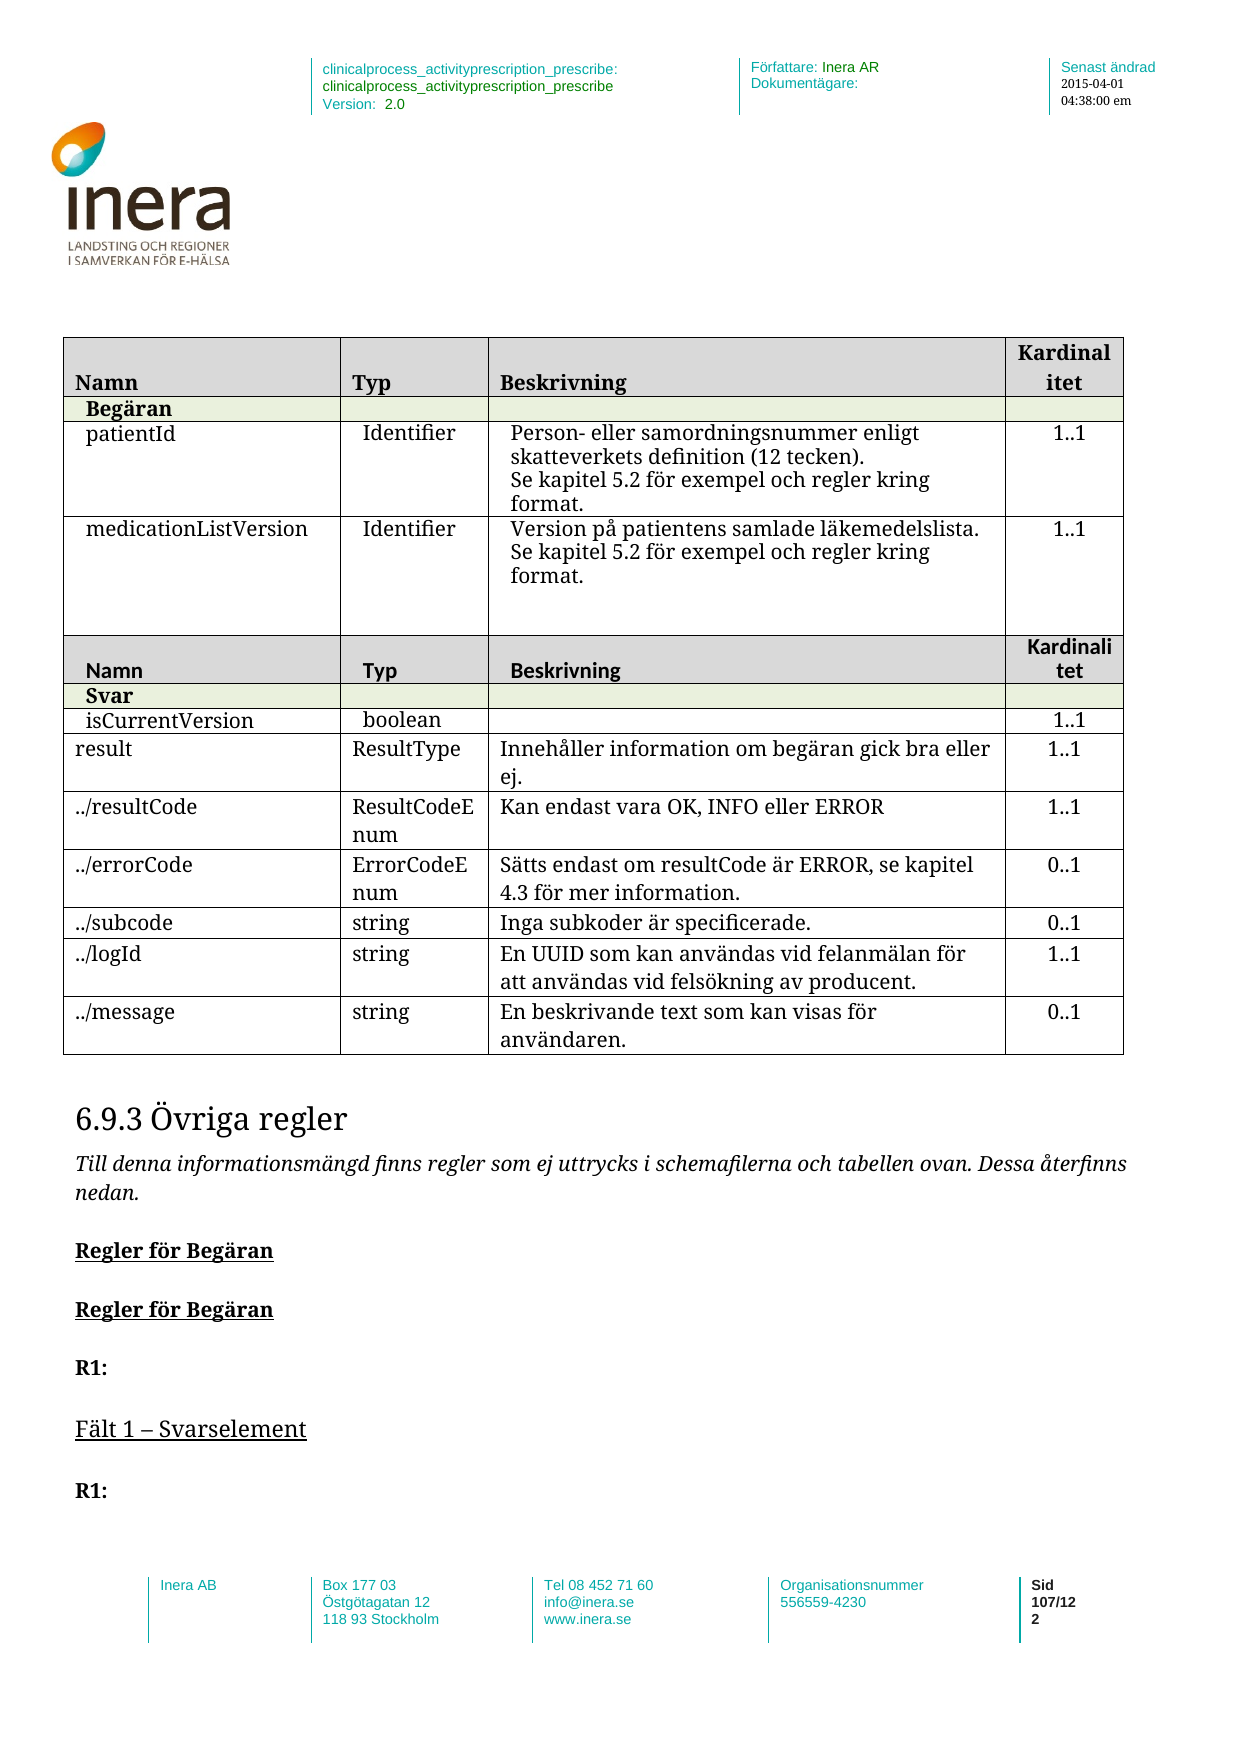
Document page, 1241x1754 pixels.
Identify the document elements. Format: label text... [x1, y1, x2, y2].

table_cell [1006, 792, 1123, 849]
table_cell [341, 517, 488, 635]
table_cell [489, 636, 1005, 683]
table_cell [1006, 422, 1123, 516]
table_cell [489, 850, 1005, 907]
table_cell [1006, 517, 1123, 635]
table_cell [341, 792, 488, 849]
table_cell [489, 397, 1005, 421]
text Regler för Begäran [75, 1236, 1165, 1265]
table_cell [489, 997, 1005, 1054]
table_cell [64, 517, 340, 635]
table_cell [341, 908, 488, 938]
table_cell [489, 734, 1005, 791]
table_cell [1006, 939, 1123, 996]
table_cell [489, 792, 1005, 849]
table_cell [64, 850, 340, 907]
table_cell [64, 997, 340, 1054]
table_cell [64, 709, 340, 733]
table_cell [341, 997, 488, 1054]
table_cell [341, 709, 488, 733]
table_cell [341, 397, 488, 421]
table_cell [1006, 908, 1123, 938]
text R1: [75, 1475, 1165, 1504]
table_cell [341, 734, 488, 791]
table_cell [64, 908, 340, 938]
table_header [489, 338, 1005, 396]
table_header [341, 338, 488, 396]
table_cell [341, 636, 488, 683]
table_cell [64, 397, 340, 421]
text Fält 1 – Svarselement [75, 1413, 1165, 1444]
text R1: [75, 1352, 1165, 1382]
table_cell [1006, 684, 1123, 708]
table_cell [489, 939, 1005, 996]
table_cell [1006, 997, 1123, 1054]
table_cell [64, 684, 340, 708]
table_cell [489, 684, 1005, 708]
picture [51, 122, 230, 265]
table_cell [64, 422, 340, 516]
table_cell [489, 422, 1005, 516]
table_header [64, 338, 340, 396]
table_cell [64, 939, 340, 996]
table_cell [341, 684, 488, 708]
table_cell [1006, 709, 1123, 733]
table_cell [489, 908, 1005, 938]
subtitle Övriga regler [75, 1097, 1165, 1140]
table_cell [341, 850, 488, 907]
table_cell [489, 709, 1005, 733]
text Till denna informationsmängd finns regler som ej uttrycks i schemafilerna och tabellen ovan. Dessa återfinns nedan. [75, 1148, 1165, 1207]
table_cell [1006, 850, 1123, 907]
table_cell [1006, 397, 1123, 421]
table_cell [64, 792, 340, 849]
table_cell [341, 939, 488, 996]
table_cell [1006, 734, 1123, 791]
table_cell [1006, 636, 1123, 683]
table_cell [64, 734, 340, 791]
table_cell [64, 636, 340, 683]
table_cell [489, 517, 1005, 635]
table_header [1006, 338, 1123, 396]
text Regler för Begäran [75, 1294, 1165, 1323]
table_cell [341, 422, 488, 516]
